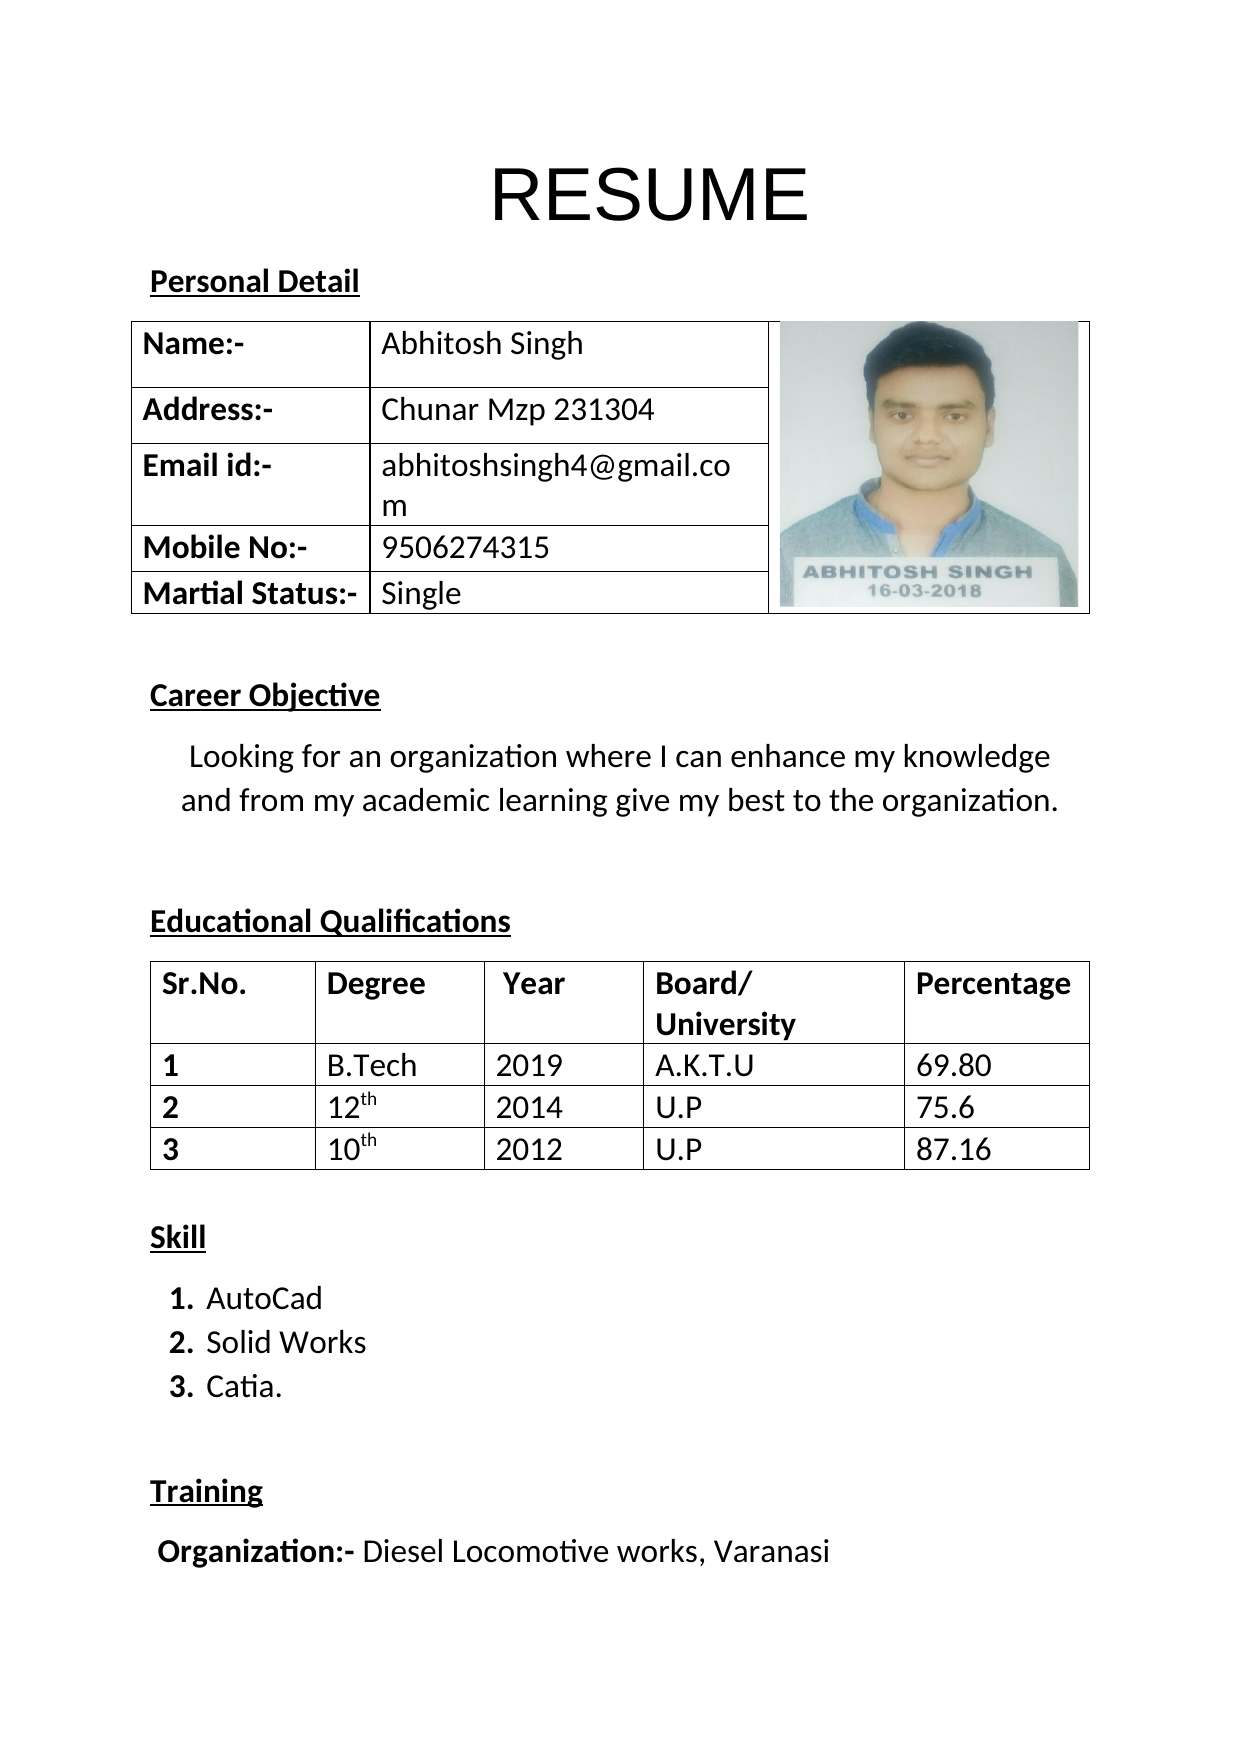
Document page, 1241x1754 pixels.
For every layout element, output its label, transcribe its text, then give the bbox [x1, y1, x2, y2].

text RESUME [150, 150, 1090, 236]
table_header Year [485, 962, 643, 1043]
table_cell U.P [644, 1086, 904, 1127]
table_cell 2012 [485, 1128, 643, 1168]
list Catia. [169, 1365, 1090, 1406]
table_cell Address:- [132, 388, 369, 442]
table_header Percentage [905, 962, 1089, 1043]
table_header Name:- [132, 322, 369, 387]
table_cell 75.6 [905, 1086, 1089, 1127]
table_cell A.K.T.U [644, 1044, 904, 1085]
table_header Degree [316, 962, 484, 1043]
picture [779, 321, 1079, 607]
table_cell 2019 [485, 1044, 643, 1085]
table_cell 9506274315 [371, 526, 768, 571]
table_cell 69.80 [905, 1044, 1089, 1085]
table_cell 2014 [485, 1086, 643, 1127]
table_cell Martial Status:- [132, 572, 369, 613]
table_cell 3 [151, 1128, 315, 1168]
table_cell 10th [316, 1128, 484, 1168]
table_cell Email id:- [132, 444, 369, 525]
table_cell 2 [151, 1086, 315, 1127]
table_cell 87.16 [905, 1128, 1089, 1168]
text Organization:- Diesel Locomotive works, Varanasi [150, 1530, 1090, 1571]
table_header Abhitosh Singh [371, 322, 768, 387]
table_cell abhitoshsingh4@gmail.com [371, 444, 768, 525]
list AutoCad [169, 1277, 1090, 1318]
text Educational Qualifications [150, 900, 1090, 941]
text Personal Detail [150, 260, 1090, 301]
text Looking for an organization where I can enhance my knowledge and from my academic learning give my best to the organization. [150, 735, 1090, 819]
table_cell 1 [151, 1044, 315, 1085]
table_header Board/University [644, 962, 904, 1043]
list Solid Works [169, 1321, 1090, 1362]
table_cell Single [371, 572, 768, 613]
text Career Objective [150, 674, 1090, 715]
table_cell B.Tech [316, 1044, 484, 1085]
text Training [150, 1469, 1090, 1510]
table_cell Mobile No:- [132, 526, 369, 571]
table_header Sr.No. [151, 962, 315, 1043]
table_cell Chunar Mzp 231304 [371, 388, 768, 442]
table_header [769, 322, 1089, 613]
text Skill [150, 1216, 1090, 1257]
table_cell U.P [644, 1128, 904, 1168]
table_cell 12th [316, 1086, 484, 1127]
